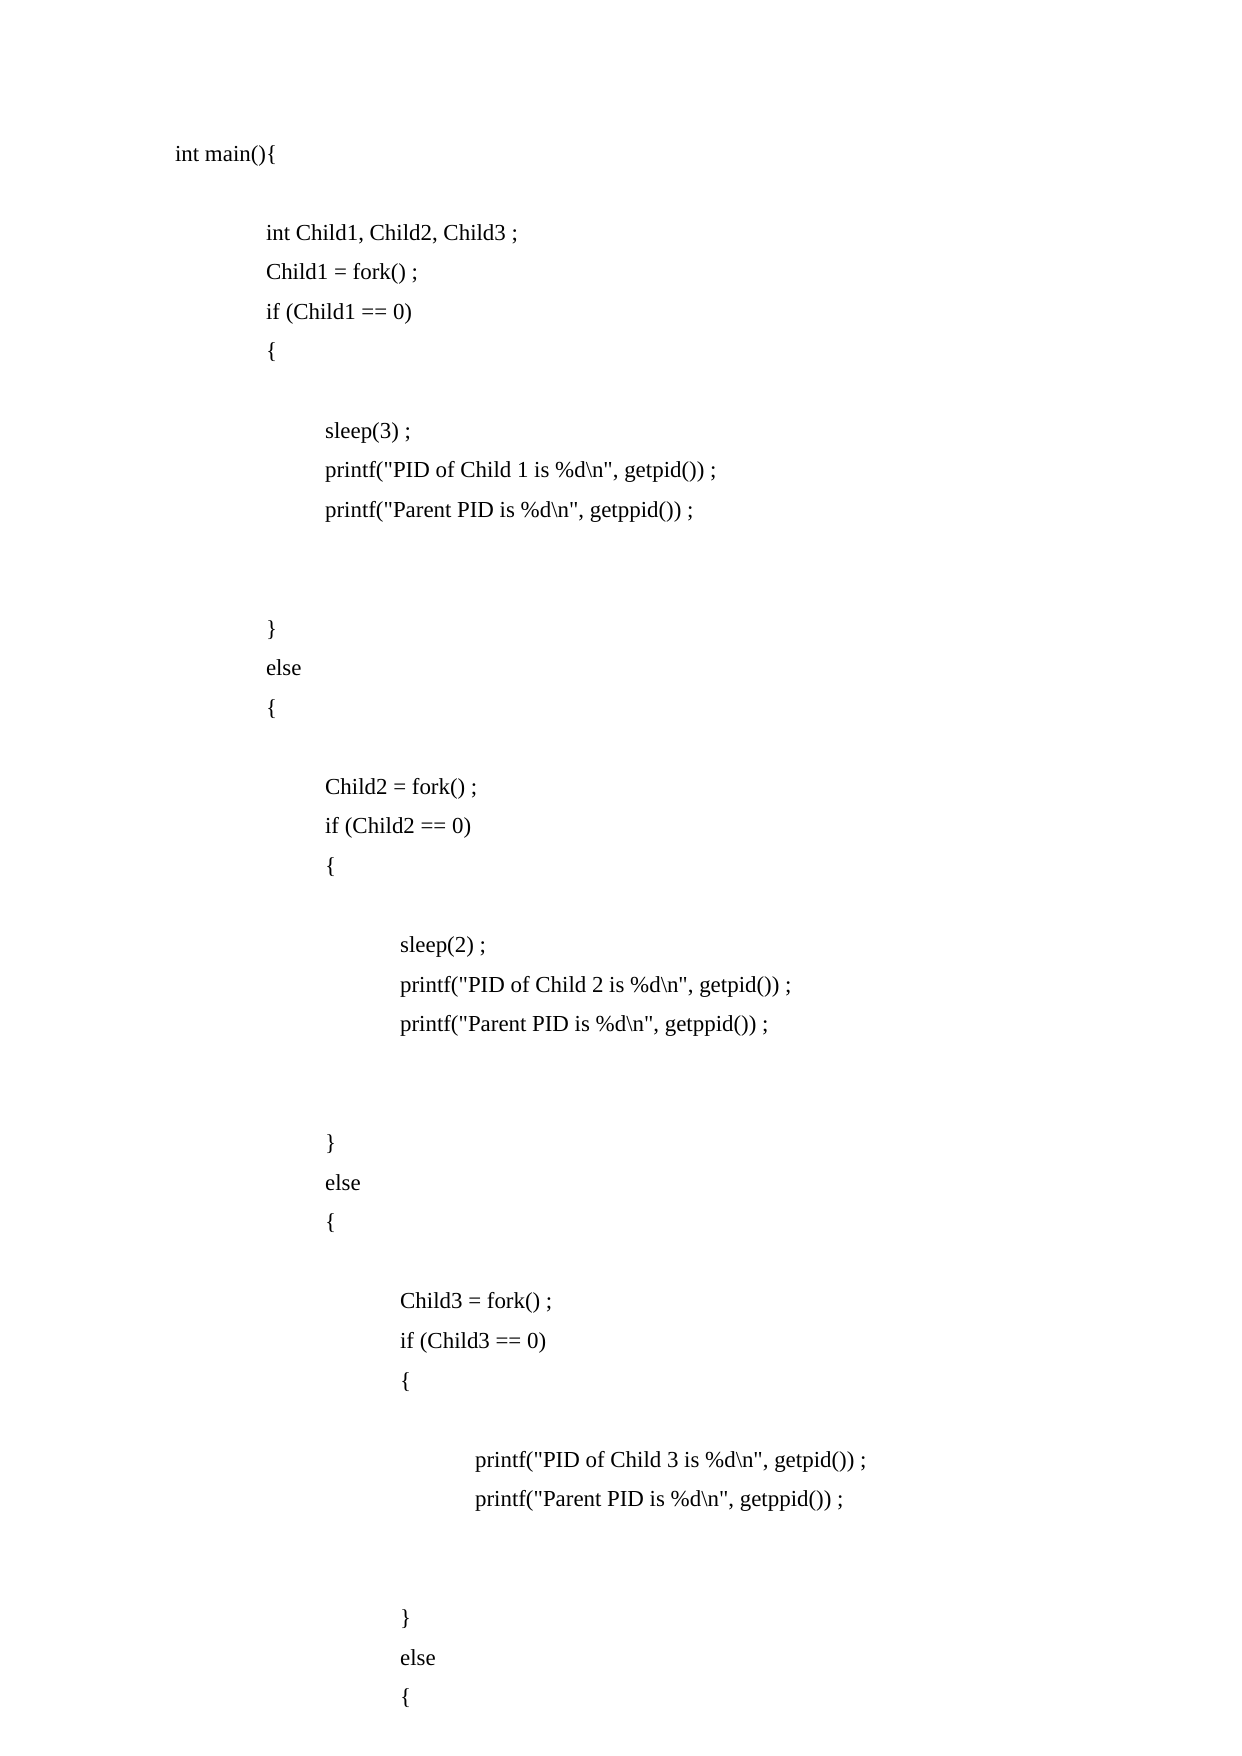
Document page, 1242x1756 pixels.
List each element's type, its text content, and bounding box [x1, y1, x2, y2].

text if (Child3 == 0) [175, 1327, 1073, 1353]
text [175, 1485, 1073, 1512]
text printf("PID of Child 2 is %d\n", getpid()) ; [175, 971, 1073, 997]
text int main(){ [175, 139, 1073, 166]
text { [175, 1367, 1073, 1393]
text printf("PID of Child 3 is %d\n", getpid()) ; [175, 1446, 1073, 1472]
text { [175, 1683, 1073, 1710]
text Child3 = fork() ; [175, 1287, 1073, 1314]
text { [175, 337, 1073, 364]
text { [175, 694, 1073, 720]
text } [175, 614, 1073, 641]
text { [175, 852, 1073, 878]
text printf("PID of Child 1 is %d\n", getpid()) ; [175, 456, 1073, 483]
text if (Child1 == 0) [175, 298, 1073, 324]
text { [175, 1208, 1073, 1235]
text if (Child2 == 0) [175, 812, 1073, 839]
text sleep(3) ; [175, 417, 1073, 443]
text else [175, 1169, 1073, 1195]
text Child1 = fork() ; [175, 258, 1073, 285]
text else [175, 654, 1073, 681]
text } [175, 1129, 1073, 1156]
text sleep(2) ; [175, 931, 1073, 958]
text printf("Parent PID is %d\n", getppid()) ; [175, 1010, 1073, 1037]
text } [175, 1604, 1073, 1631]
text printf("Parent PID is %d\n", getppid()) ; [175, 496, 1073, 522]
text else [175, 1644, 1073, 1670]
text int Child1, Child2, Child3 ; [175, 219, 1073, 245]
text Child2 = fork() ; [175, 773, 1073, 799]
